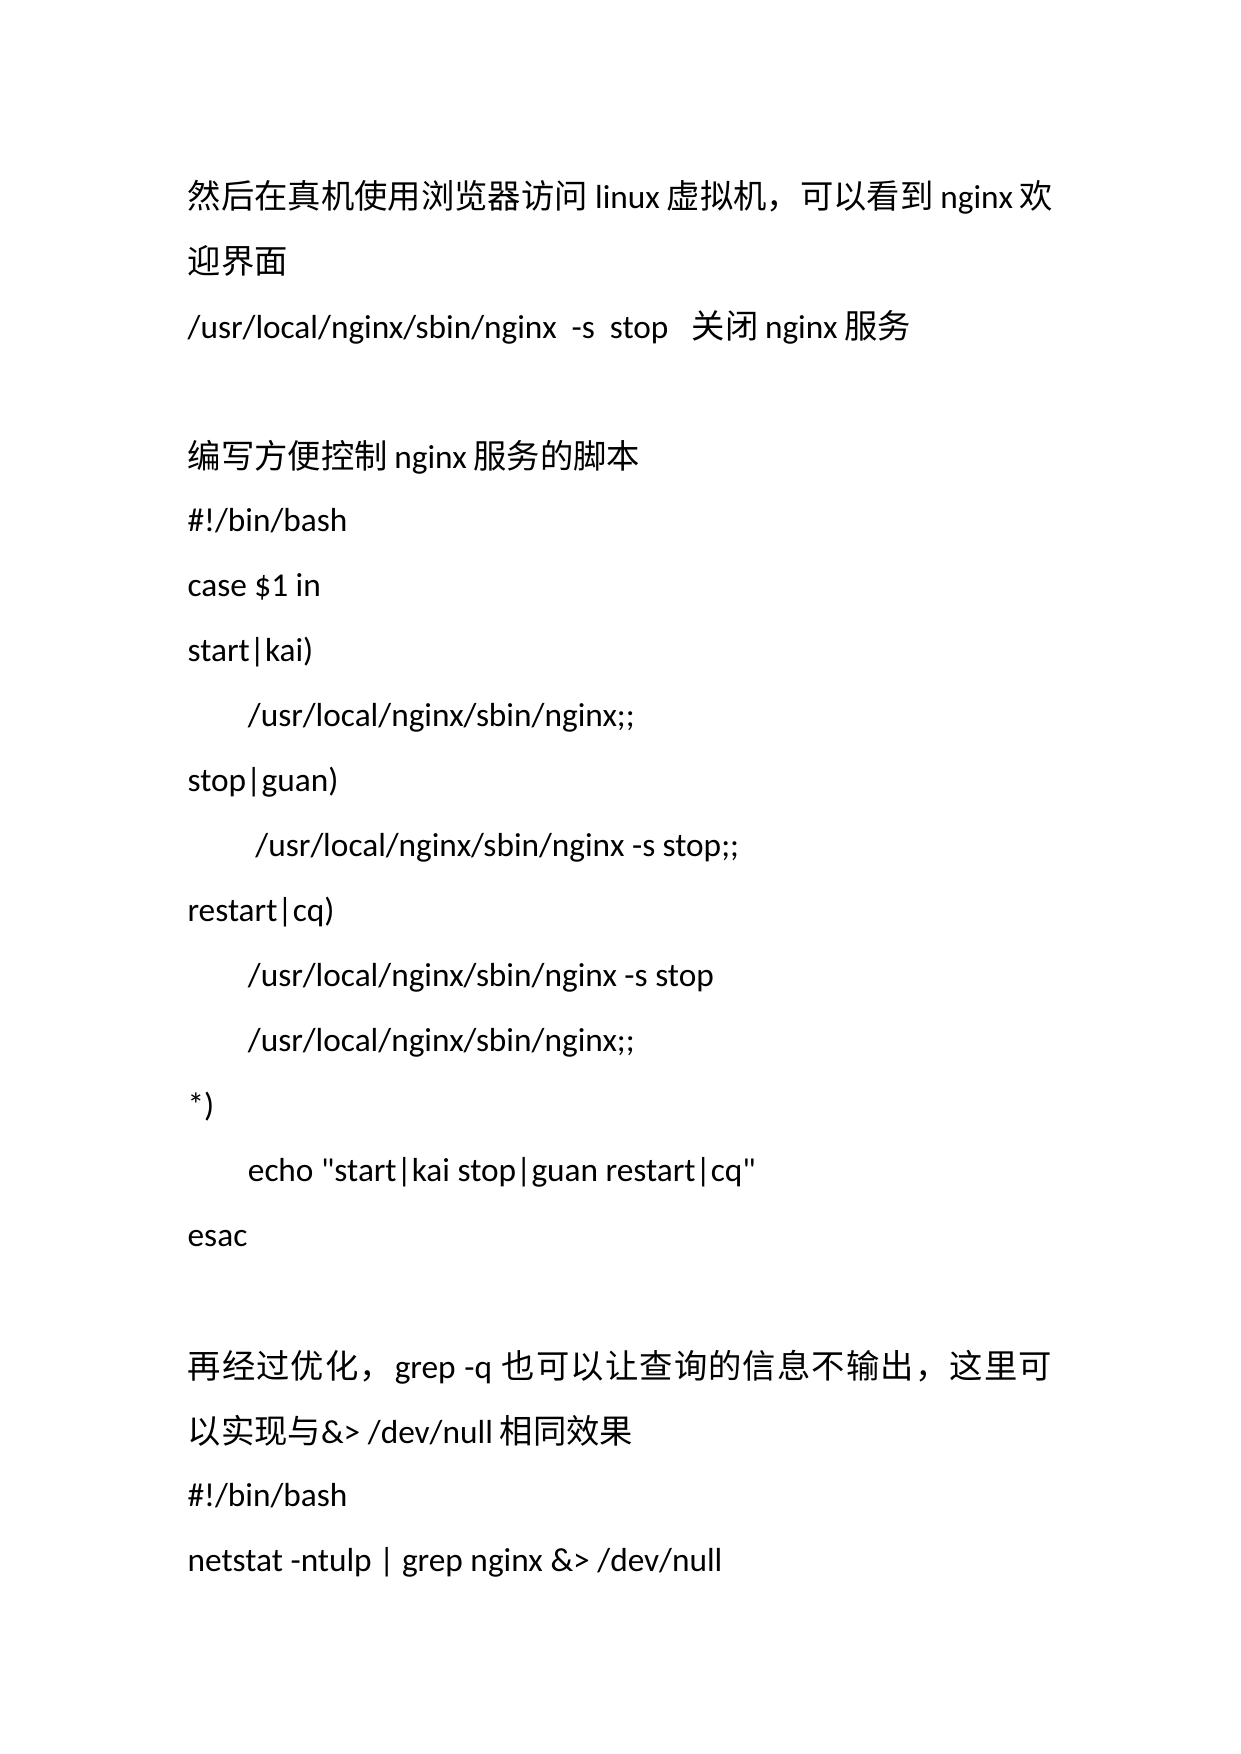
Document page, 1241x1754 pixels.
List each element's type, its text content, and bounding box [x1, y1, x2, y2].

text echo "start|kai stop|guan restart|cq" [187, 1137, 1053, 1202]
text start|kai) [187, 617, 1053, 682]
text #!/bin/bash [187, 487, 1053, 552]
text esac [187, 1202, 1053, 1267]
text 然后在真机使用浏览器访问linux虚拟机，可以看到nginx欢迎界面 [187, 162, 1053, 292]
text #!/bin/bash [187, 1462, 1053, 1527]
text /usr/local/nginx/sbin/nginx -s stop;; [187, 812, 1053, 877]
text case $1 in [187, 552, 1053, 617]
text *) [187, 1072, 1053, 1137]
text 编写方便控制nginx服务的脚本 [187, 422, 1053, 487]
text restart|cq) [187, 877, 1053, 942]
text stop|guan) [187, 747, 1053, 812]
text netstat -ntulp | grep nginx &> /dev/null [187, 1527, 1053, 1592]
text /usr/local/nginx/sbin/nginx;; [187, 1007, 1053, 1072]
text 再经过优化，grep -q 也可以让查询的信息不输出，这里可以实现与&> /dev/null相同效果 [187, 1332, 1053, 1462]
text /usr/local/nginx/sbin/nginx;; [187, 682, 1053, 747]
text /usr/local/nginx/sbin/nginx -s stop [187, 942, 1053, 1007]
text /usr/local/nginx/sbin/nginx -s stop 关闭nginx服务 [187, 292, 1053, 357]
